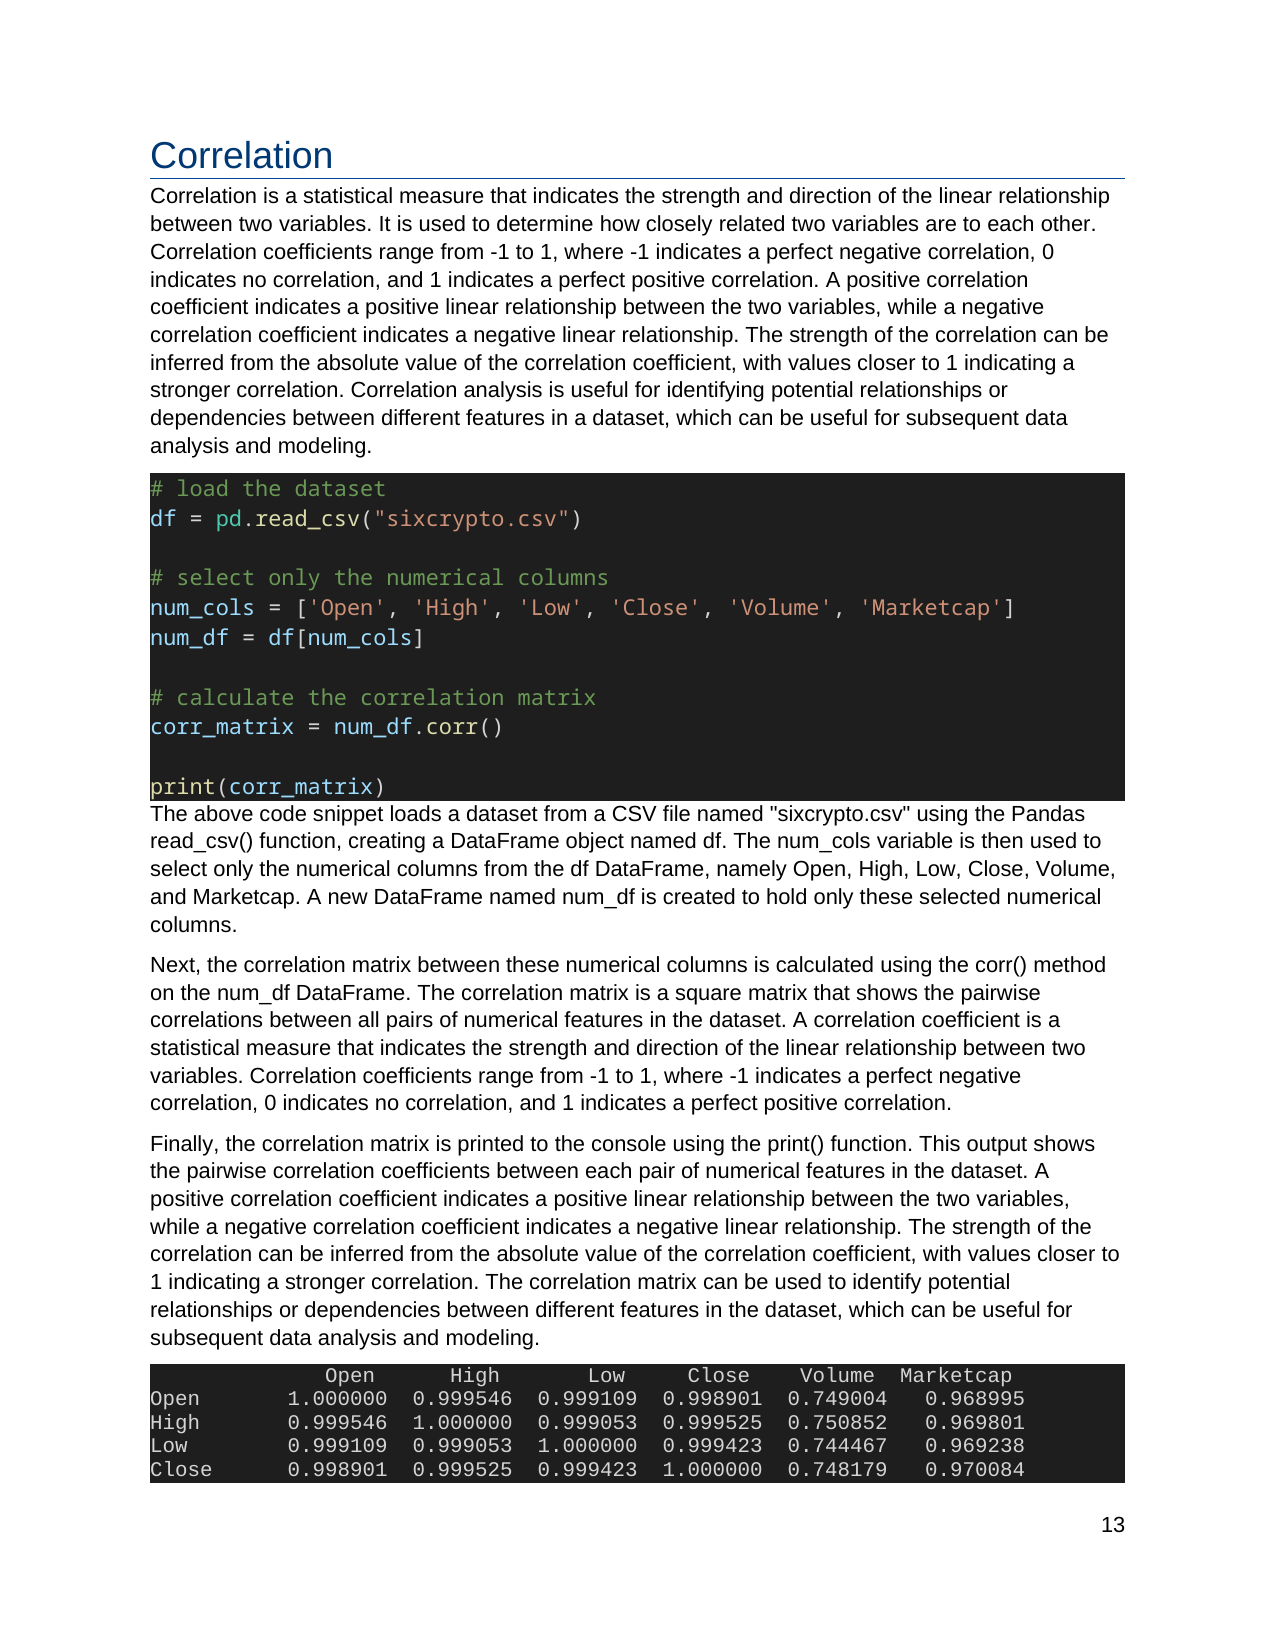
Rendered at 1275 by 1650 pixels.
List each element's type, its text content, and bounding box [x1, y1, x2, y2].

text df = pd.read_csv("sixcrypto.csv") [150, 503, 1125, 532]
text Finally, the correlation matrix is printed to the console using the print() function. This output shows the pairwise correlation coefficients between each pair of numerical features in the dataset. A positive correlation coefficient indicates a positive linear relationship between the two variables, while a negative correlation coefficient indicates a negative linear relationship. The strength of the correlation can be inferred from the absolute value of the correlation coefficient, with values closer to 1 indicating a stronger correlation. The correlation matrix can be used to identify potential relationships or dependencies between different features in the dataset, which can be useful for subsequent data analysis and modeling. [150, 1130, 1125, 1349]
text High 0.999546 1.000000 0.999053 0.999525 0.750852 0.969801 [150, 1412, 1125, 1436]
text num_df = df[num_cols] [150, 622, 1125, 652]
text The above code snippet loads a dataset from a CSV file named "sixcrypto.csv" using the Pandas read_csv() function, creating a DataFrame object named df. The num_cols variable is then used to select only the numerical columns from the df DataFrame, namely Open, High, Low, Close, Volume, and Marketcap. A new DataFrame named num_df is created to hold only these selected numerical columns. [150, 801, 1125, 937]
text Low 0.999109 0.999053 1.000000 0.999423 0.744467 0.969238 [150, 1436, 1125, 1459]
text # select only the numerical columns [150, 562, 1125, 592]
subtitle Correlation [150, 133, 1125, 178]
text num_cols = ['Open', 'High', 'Low', 'Close', 'Volume', 'Marketcap'] [150, 592, 1125, 622]
text # calculate the correlation matrix [150, 681, 1125, 711]
text Correlation is a statistical measure that indicates the strength and direction of the linear relationship between two variables. It is used to determine how closely related two variables are to each other. Correlation coefficients range from -1 to 1, where -1 indicates a perfect negative correlation, 0 indicates no correlation, and 1 indicates a perfect positive correlation. A positive correlation coefficient indicates a positive linear relationship between the two variables, while a negative correlation coefficient indicates a negative linear relationship. The strength of the correlation can be inferred from the absolute value of the correlation coefficient, with values closer to 1 indicating a stronger correlation. Correlation analysis is useful for identifying potential relationships or dependencies between different features in a dataset, which can be useful for subsequent data analysis and modeling. [150, 183, 1125, 458]
text corr_matrix = num_df.corr() [150, 711, 1125, 741]
text # load the dataset [150, 473, 1125, 503]
text Open High Low Close Volume Marketcap [150, 1364, 1125, 1388]
text print(corr_matrix) [150, 771, 1125, 801]
text Close 0.998901 0.999525 0.999423 1.000000 0.748179 0.970084 [150, 1459, 1125, 1483]
text Next, the correlation matrix between these numerical columns is calculated using the corr() method on the num_df DataFrame. The correlation matrix is a square matrix that shows the pairwise correlations between all pairs of numerical features in the dataset. A correlation coefficient is a statistical measure that indicates the strength and direction of the linear relationship between two variables. Correlation coefficients range from -1 to 1, where -1 indicates a perfect negative correlation, 0 indicates no correlation, and 1 indicates a perfect positive correlation. [150, 952, 1125, 1115]
text Open 1.000000 0.999546 0.999109 0.998901 0.749004 0.968995 [150, 1388, 1125, 1412]
